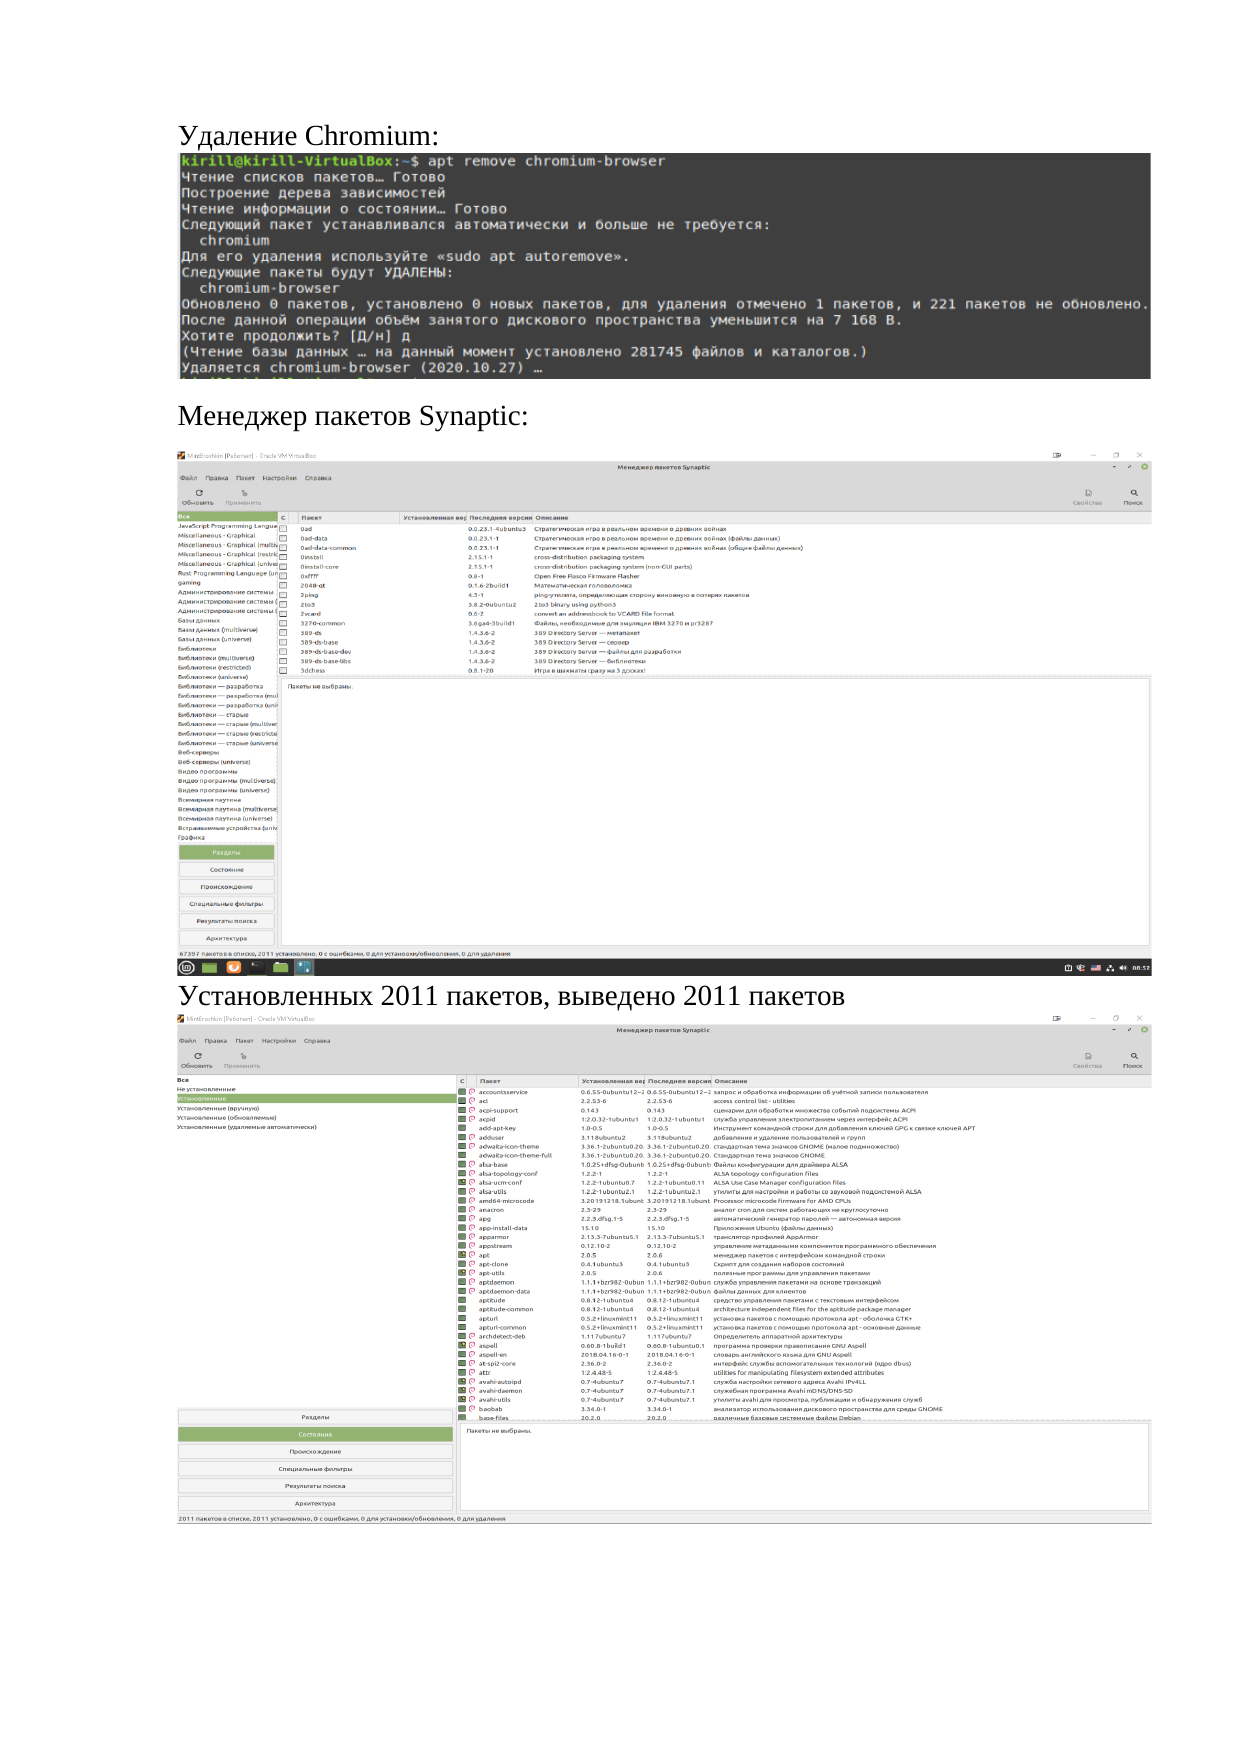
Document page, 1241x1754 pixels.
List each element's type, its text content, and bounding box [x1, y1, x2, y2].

picture [177, 153, 1151, 379]
picture [177, 450, 1152, 976]
picture [177, 1013, 1152, 1524]
text Установленных 2011 пакетов, выведено 2011 пакетов [177, 976, 1152, 1013]
text Менеджер пакетов Synaptic: [177, 398, 1152, 431]
